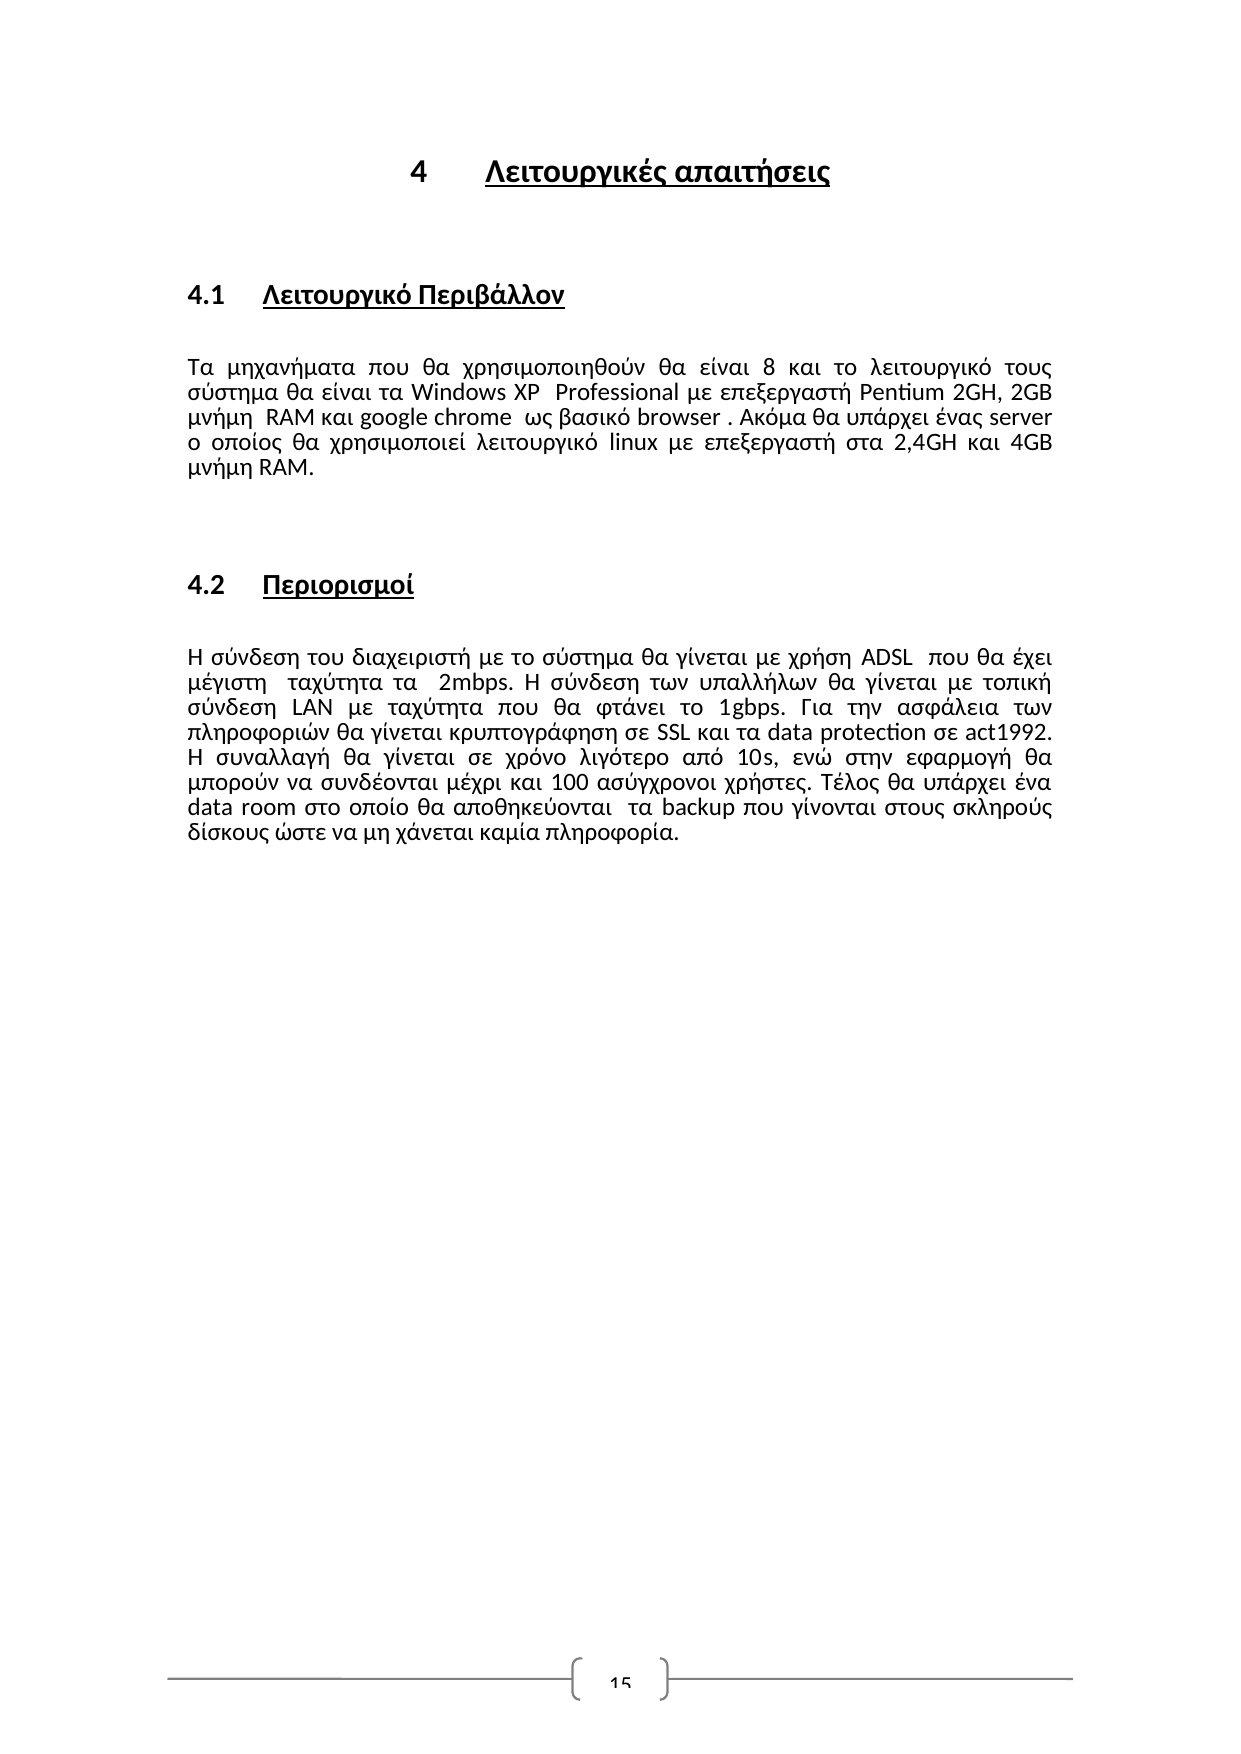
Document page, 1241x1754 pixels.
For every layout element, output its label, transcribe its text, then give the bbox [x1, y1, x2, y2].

subtitle 4.2 Περιορισμοί [187, 566, 1053, 602]
subtitle 4.1 Λειτουργικό Περιβάλλον [187, 276, 1053, 312]
text Η σύνδεση του διαχειριστή με το σύστημα θα γίνεται με χρήση ADSL που θα έχει μέγιστη ταχύτητα τα 2mbps. Η σύνδεση των υπαλλήλων θα γίνεται με τοπική σύνδεση LAN με ταχύτητα που θα φτάνει το 1gbps. Για την ασφάλεια των πληροφοριών θα γίνεται κρυπτογράφηση σε SSL και τα data protection σε act1992. H συναλλαγή θα γίνεται σε χρόνο λιγότερο από 10s, ενώ στην εφαρμογή θα μπορούν να συνδέονται μέχρι και 100 ασύγχρονοι χρήστες. Τέλος θα υπάρχει ένα data room στο οποίο θα αποθηκεύονται τα backup που γίνονται στους σκληρούς δίσκους ώστε να μη χάνεται καμία πληροφορία. [187, 646, 1053, 846]
subtitle 4 Λειτουργικές απαιτήσεις [187, 150, 1053, 191]
text Τα μηχανήματα που θα χρησιμοποιηθούν θα είναι 8 και το λειτουργικό τους σύστημα θα είναι τα Windows XP Professional με επεξεργαστή Pentium 2GH, 2GB μνήμη RAM και google chrome ως βασικό browser . Ακόμα θα υπάρχει ένας server ο οποίος θα χρησιμοποιεί λειτουργικό linux με επεξεργαστή στα 2,4GH και 4GB μνήμη RAM. [187, 356, 1053, 481]
